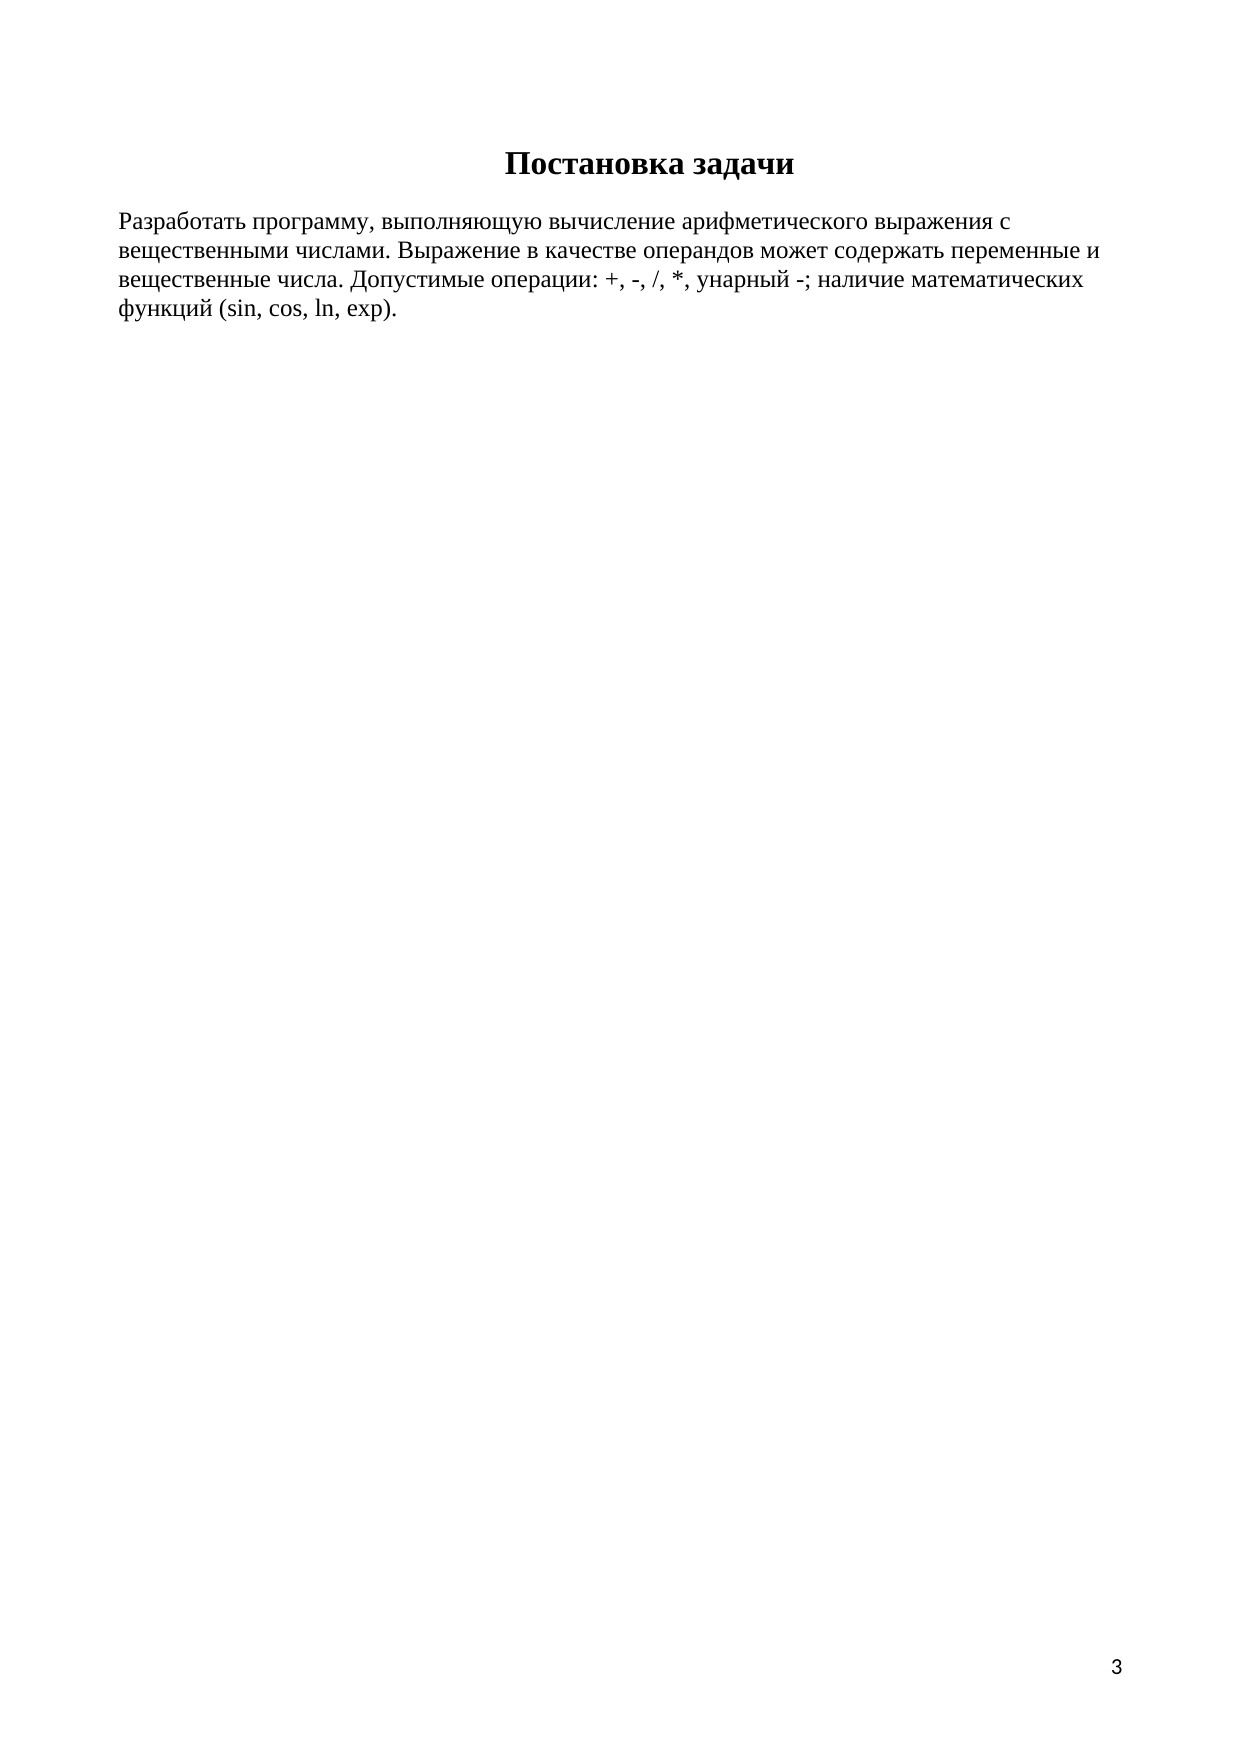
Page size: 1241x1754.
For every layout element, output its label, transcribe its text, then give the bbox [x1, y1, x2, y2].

subtitle Постановка задачи [118, 143, 1122, 181]
text Разработать программу, выполняющую вычисление арифметического выражения с вещественными числами. Выражение в качестве операндов может содержать переменные и вещественные числа. Допустимые операции: +, -, /, *, унарный -; наличие математических функций (sin, cos, ln, exp). [118, 206, 1122, 321]
